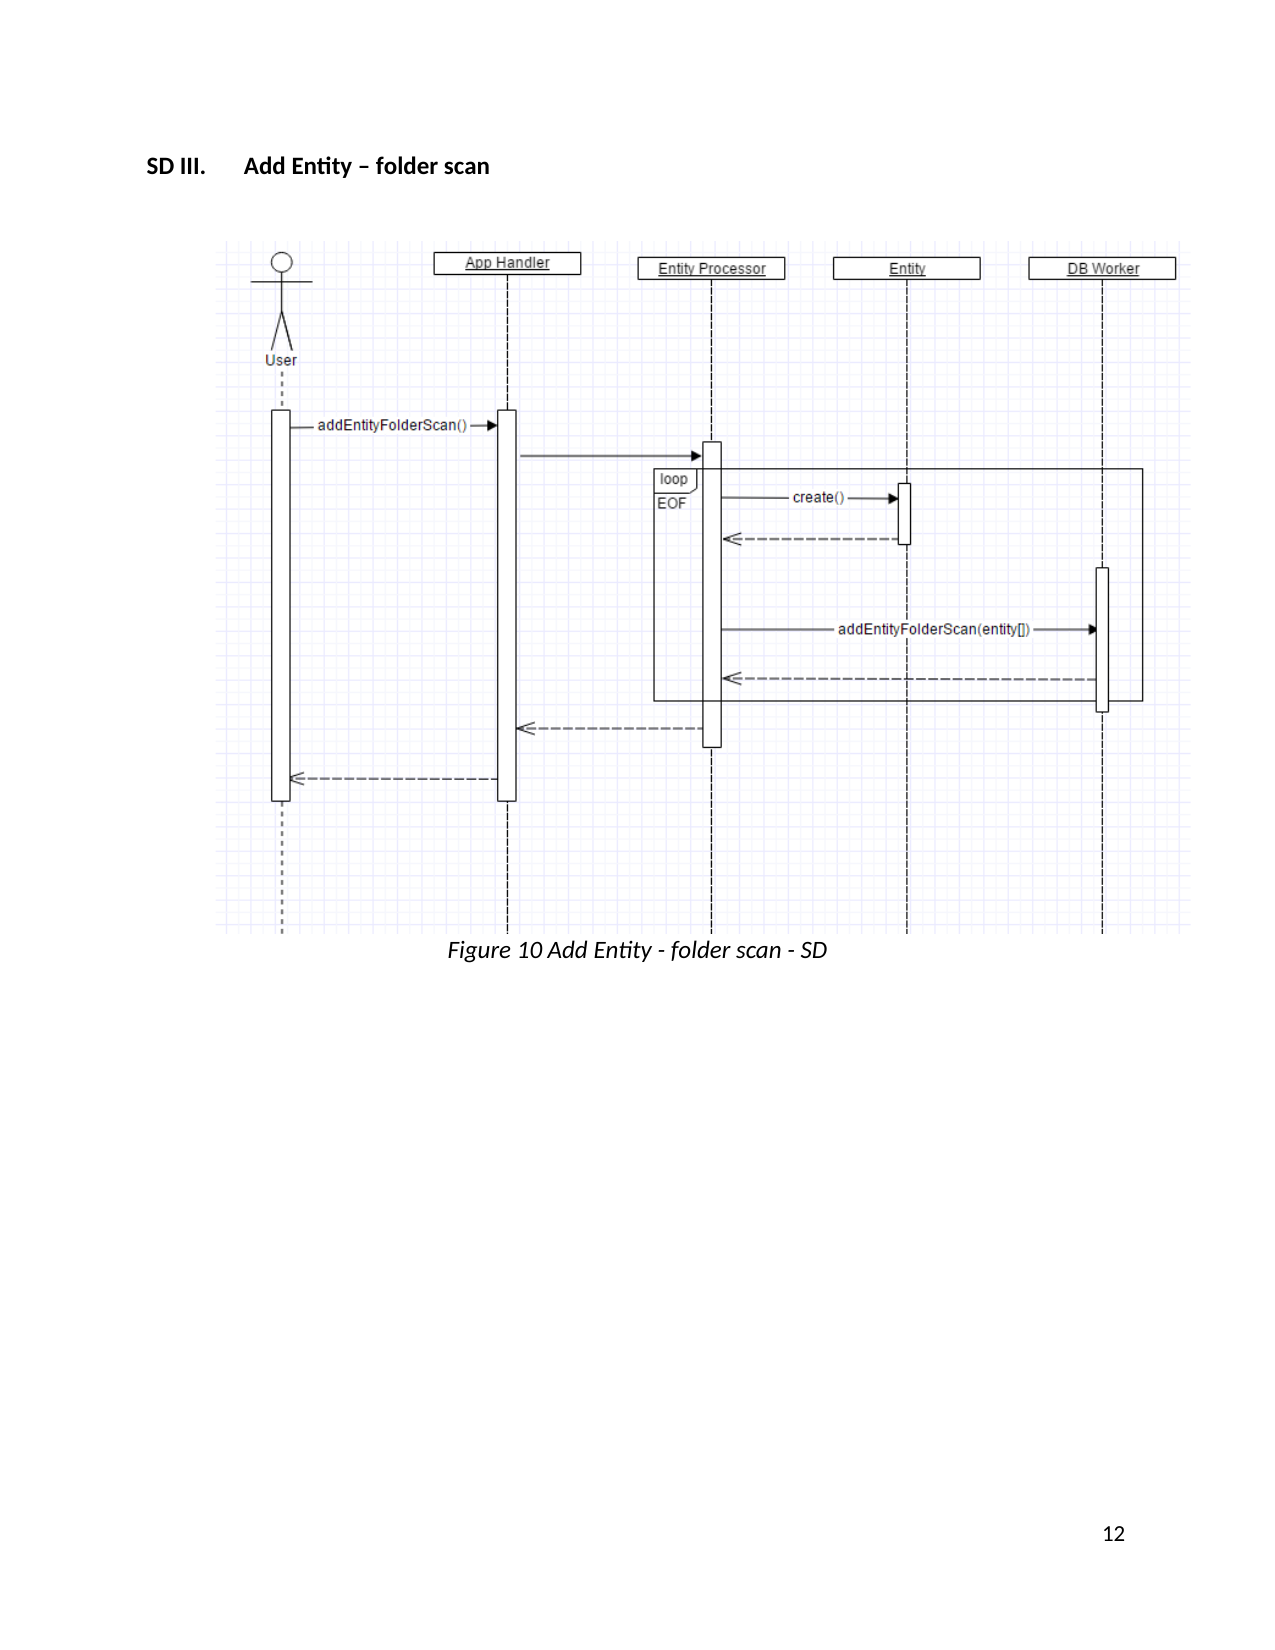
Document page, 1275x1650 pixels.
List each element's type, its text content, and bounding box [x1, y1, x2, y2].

list Add Entity – folder scan [206, 150, 1125, 181]
text Figure 10 Add Entity - folder scan - SD [150, 934, 1125, 964]
picture [215, 241, 1191, 934]
